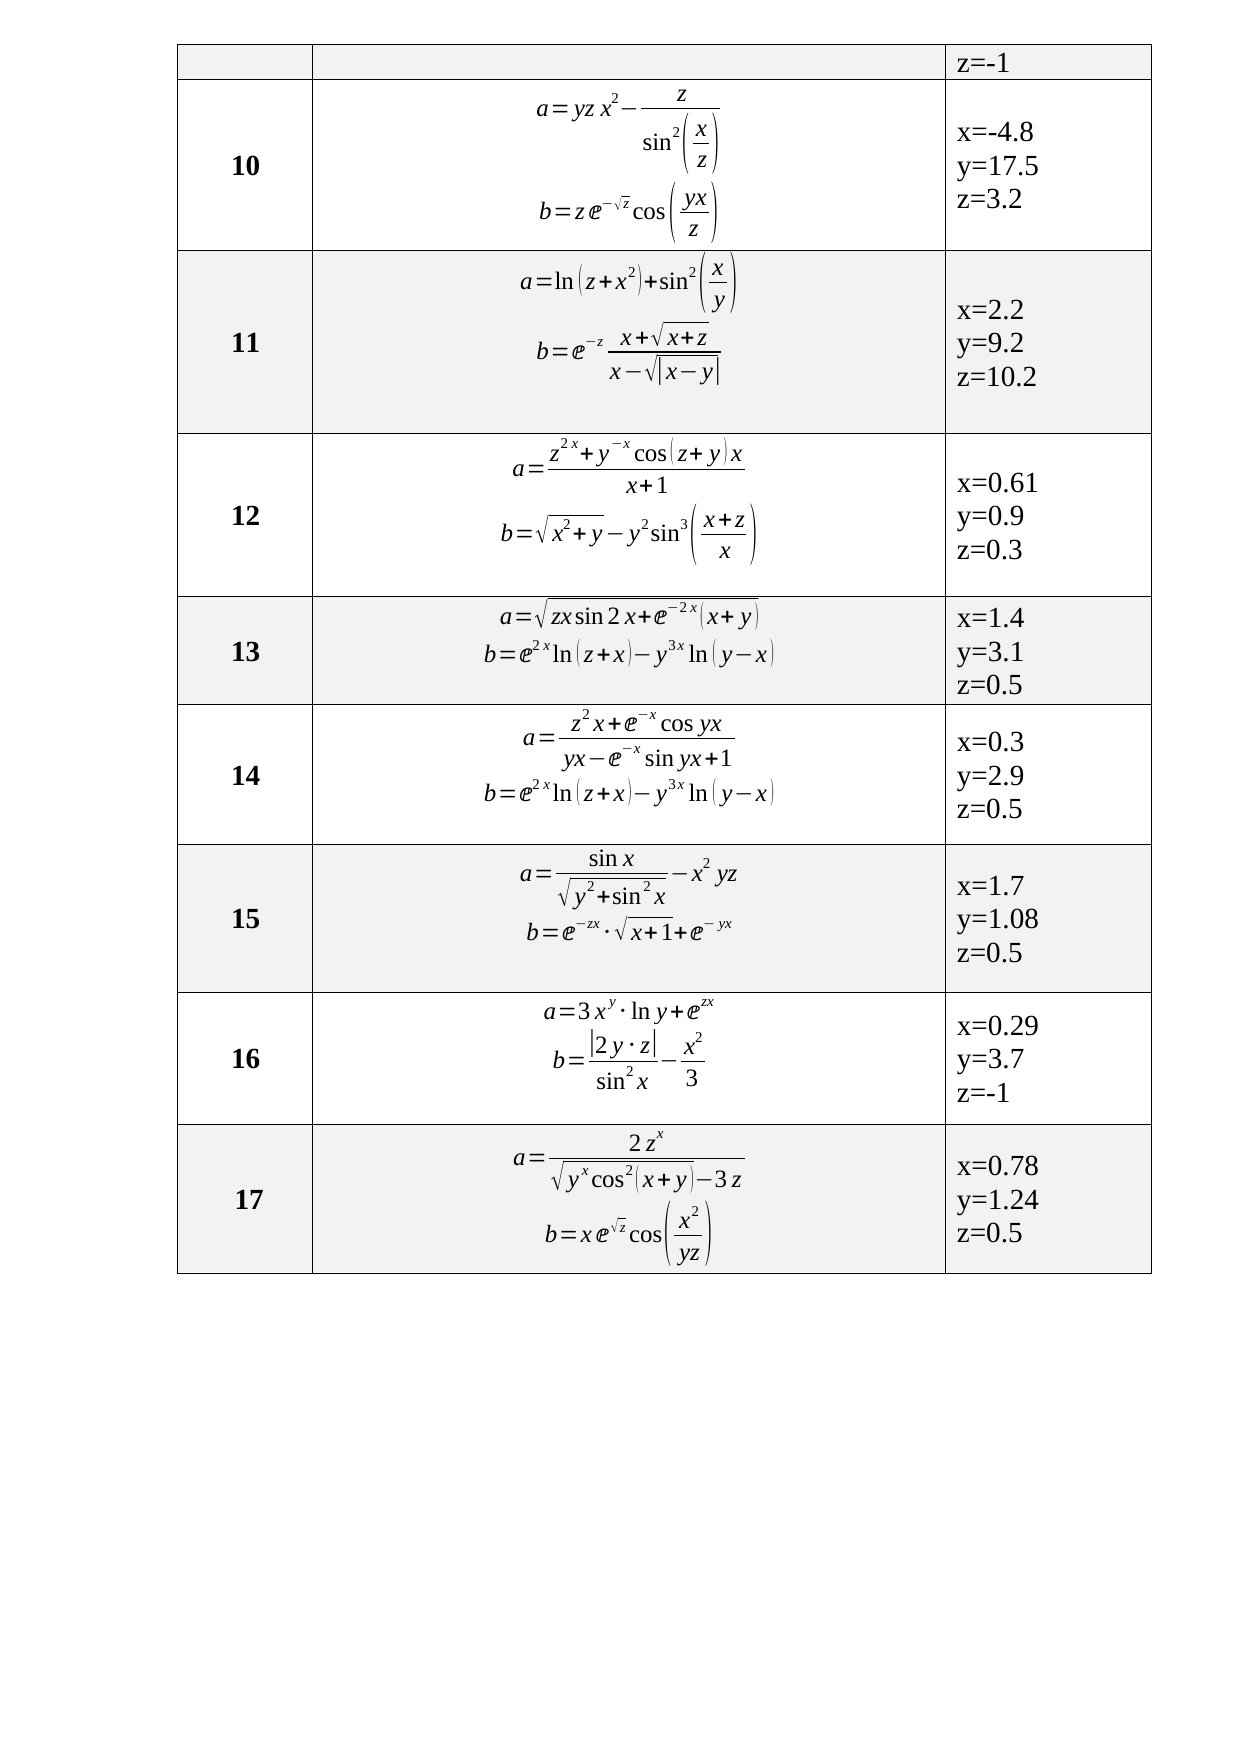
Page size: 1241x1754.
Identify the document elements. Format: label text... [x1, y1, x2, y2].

table_cell [313, 705, 945, 844]
table_cell x=1.7 y=1.08 z=0.5 [946, 845, 1151, 992]
table_cell x=1.4 y=3.1 z=0.5 [946, 597, 1151, 704]
table_cell [313, 251, 945, 433]
table_cell 15 [178, 845, 312, 992]
table_cell 12 [178, 434, 312, 596]
table_cell x=2.2 y=9.2 z=10.2 [946, 251, 1151, 433]
table_cell [313, 993, 945, 1124]
table_cell x=0.29 y=3.7 z=-1 [946, 993, 1151, 1124]
table_cell 10 [178, 80, 312, 250]
table_cell [313, 845, 945, 992]
table_cell [313, 80, 945, 250]
table_cell 17 [178, 1125, 312, 1272]
table_cell x=0.61 y=0.9 z=0.3 [946, 434, 1151, 596]
table_cell [313, 597, 945, 704]
table_cell [313, 434, 945, 596]
table_cell 16 [178, 993, 312, 1124]
table_cell 9 [178, 45, 312, 79]
table_cell [313, 45, 945, 79]
table_cell 14 [178, 705, 312, 844]
table_cell 13 [178, 597, 312, 704]
table_cell [313, 1125, 945, 1272]
table_cell x=0.3 y=2.9 z=0.5 [946, 705, 1151, 844]
table_cell x=0.78 y=1.24 z=0.5 [946, 1125, 1151, 1272]
table_cell x=2 y=0.7 z=-1 [946, 45, 1151, 79]
table_cell x=-4.8 y=17.5 z=3.2 [946, 80, 1151, 250]
table_cell 11 [178, 251, 312, 433]
